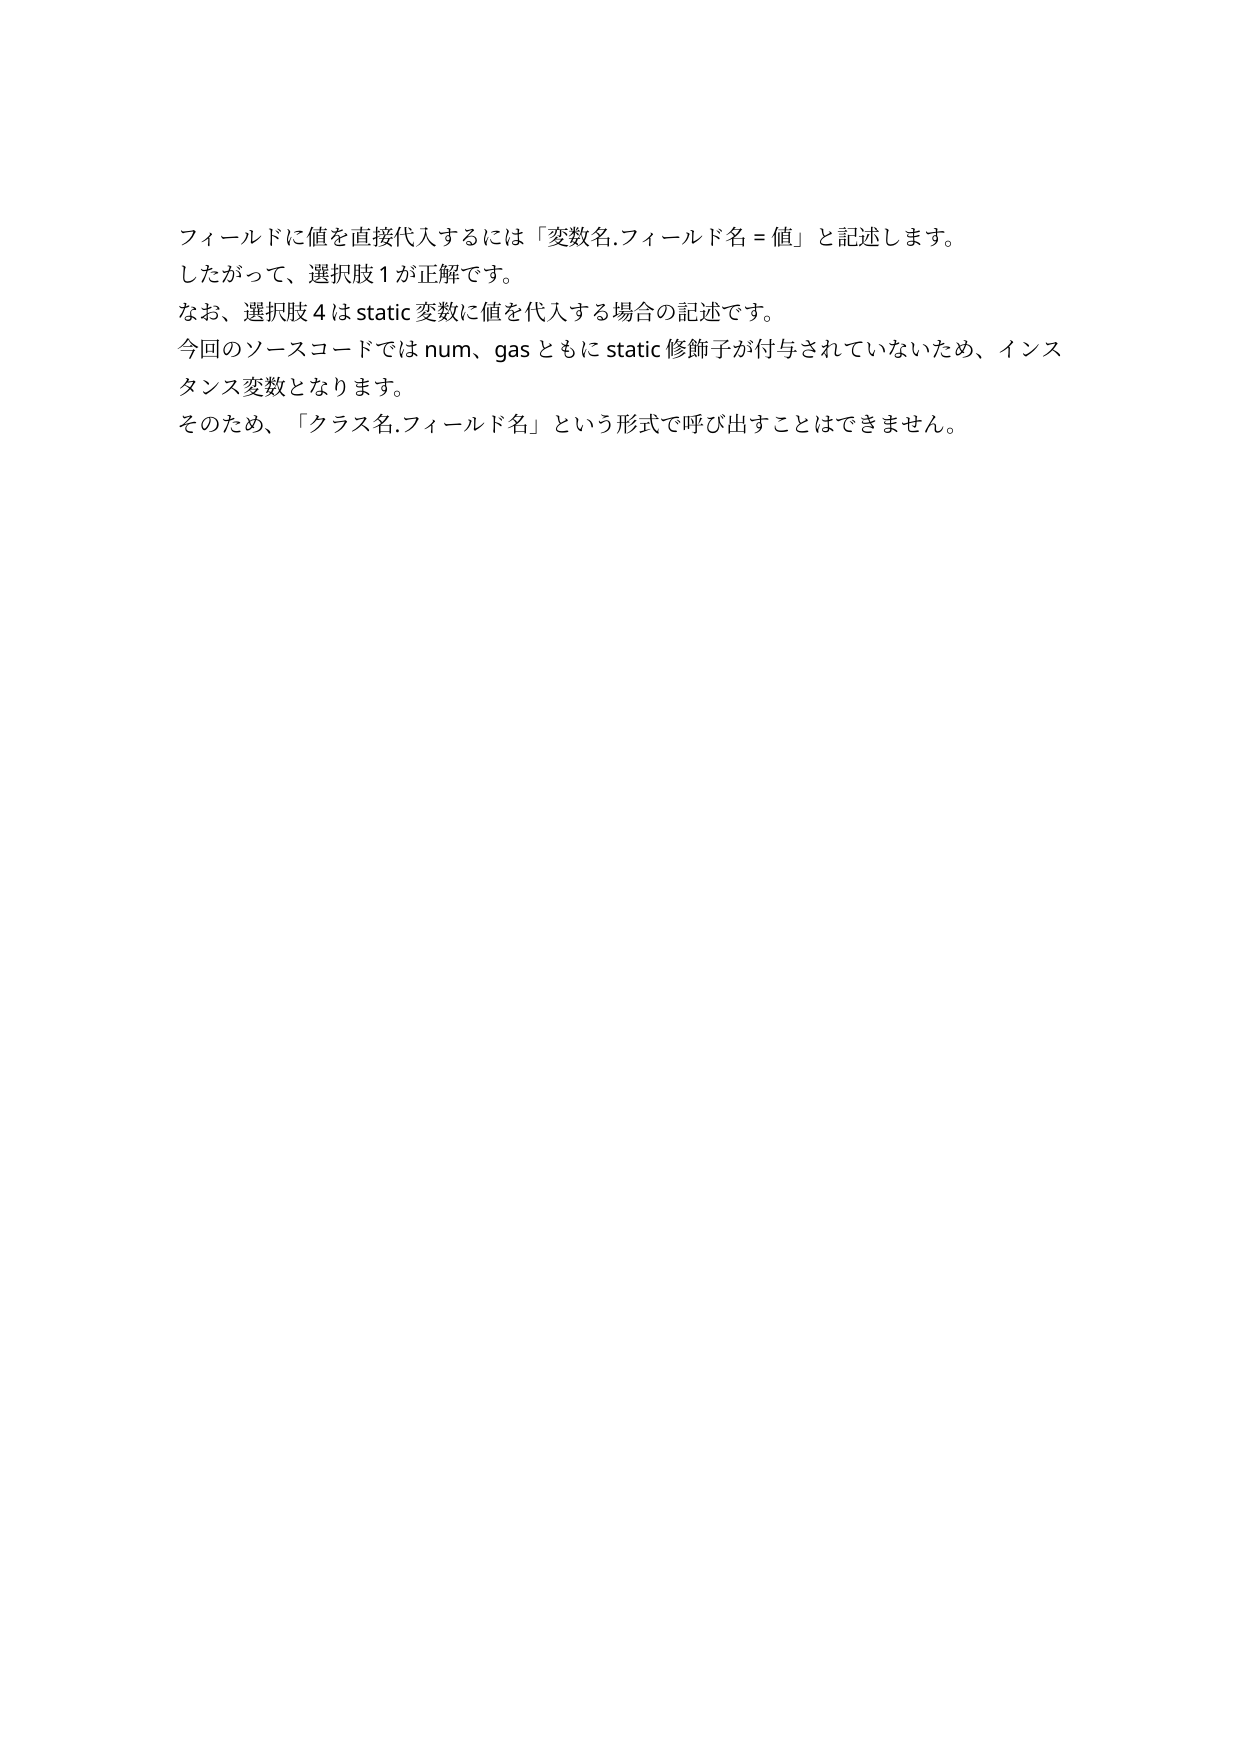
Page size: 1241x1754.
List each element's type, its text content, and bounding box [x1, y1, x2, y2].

text そのため、「クラス名.フィールド名」という形式で呼び出すことはできません。 [177, 404, 1063, 442]
text 今回のソースコードではnum、gasともにstatic修飾子が付与されていないため、インスタンス変数となります。 [177, 329, 1063, 404]
text フィールドに値を直接代入するには「変数名.フィールド名 = 値」と記述します。 [177, 217, 1063, 254]
text なお、選択肢4はstatic変数に値を代入する場合の記述です。 [177, 292, 1063, 329]
text したがって、選択肢1が正解です。 [177, 254, 1063, 292]
